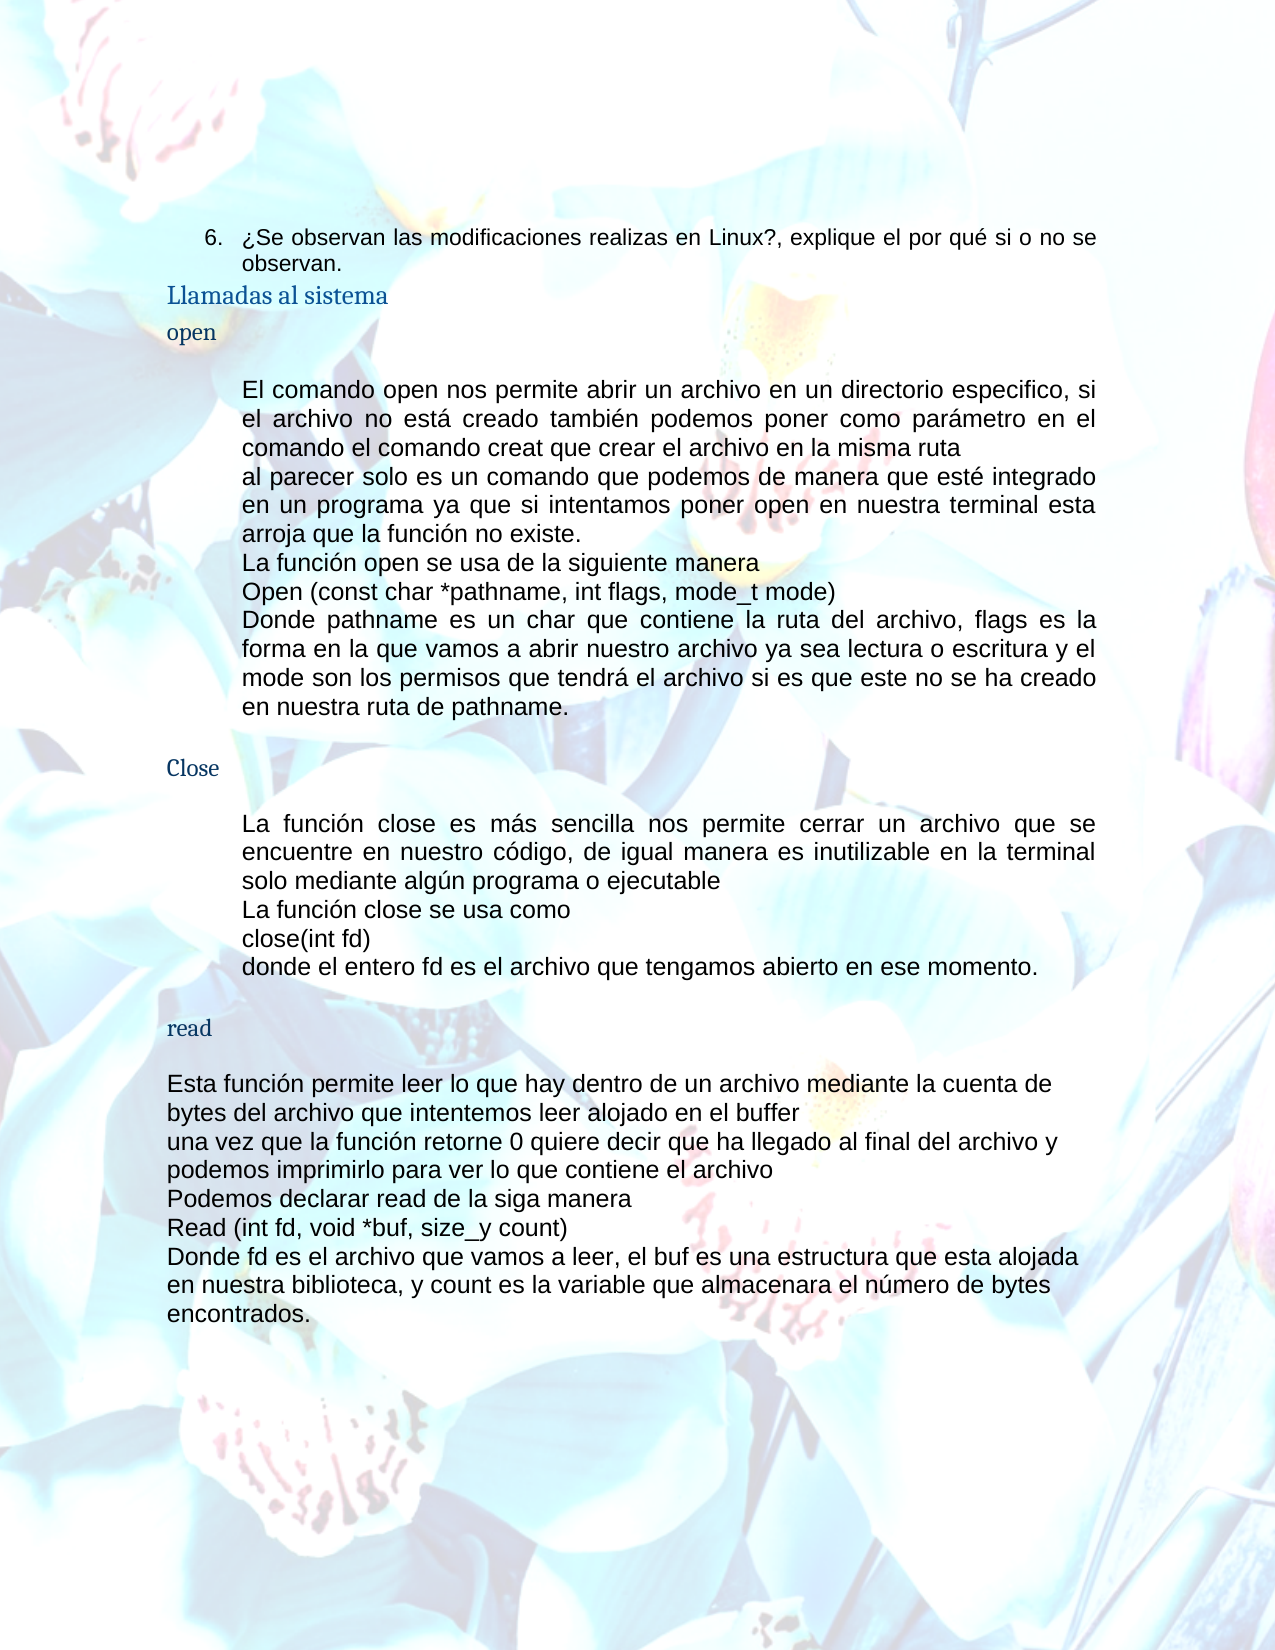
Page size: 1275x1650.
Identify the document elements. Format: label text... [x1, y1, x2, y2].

list Open (const char *pathname, int flags, mode_t mode) [242, 577, 1098, 606]
list donde el entero fd es el archivo que tengamos abierto en ese momento. [242, 952, 1098, 981]
text una vez que la función retorne 0 quiere decir que ha llegado al final del archivo y podemos imprimirlo para ver lo que contiene el archivo [167, 1127, 1110, 1184]
text Esta función permite leer lo que hay dentro de un archivo mediante la cuenta de bytes del archivo que intentemos leer alojado en el buffer [167, 1069, 1110, 1127]
list La función close se usa como [242, 895, 1098, 923]
list al parecer solo es un comando que podemos de manera que esté integrado en un programa ya que si intentamos poner open en nuestra terminal esta arroja que la función no existe. [242, 462, 1098, 548]
text Donde fd es el archivo que vamos a leer, el buf es una estructura que esta alojada en nuestra biblioteca, y count es la variable que almacenara el número de bytes encontrados. [167, 1242, 1110, 1328]
subtitle Llamadas al sistema [167, 280, 1110, 311]
text Podemos declarar read de la siga manera [167, 1184, 1110, 1213]
subtitle Close [167, 753, 1110, 782]
subtitle open [167, 318, 1110, 347]
list close(int fd) [242, 923, 1098, 952]
text Read (int fd, void *buf, size_y count) [167, 1213, 1110, 1242]
list La función open se usa de la siguiente manera [242, 548, 1098, 577]
list La función close es más sencilla nos permite cerrar un archivo que se encuentre en nuestro código, de igual manera es inutilizable en la terminal solo mediante algún programa o ejecutable [242, 808, 1098, 895]
list Donde pathname es un char que contiene la ruta del archivo, flags es la forma en la que vamos a abrir nuestro archivo ya sea lectura o escritura y el mode son los permisos que tendrá el archivo si es que este no se ha creado en nuestra ruta de pathname. [242, 606, 1098, 721]
subtitle read [167, 1014, 1110, 1043]
list El comando open nos permite abrir un archivo en un directorio especifico, si el archivo no está creado también podemos poner como parámetro en el comando el comando creat que crear el archivo en la misma ruta [242, 376, 1098, 462]
list ¿Se observan las modificaciones realizas en Linux?, explique el por qué si o no se observan. [204, 223, 1098, 276]
